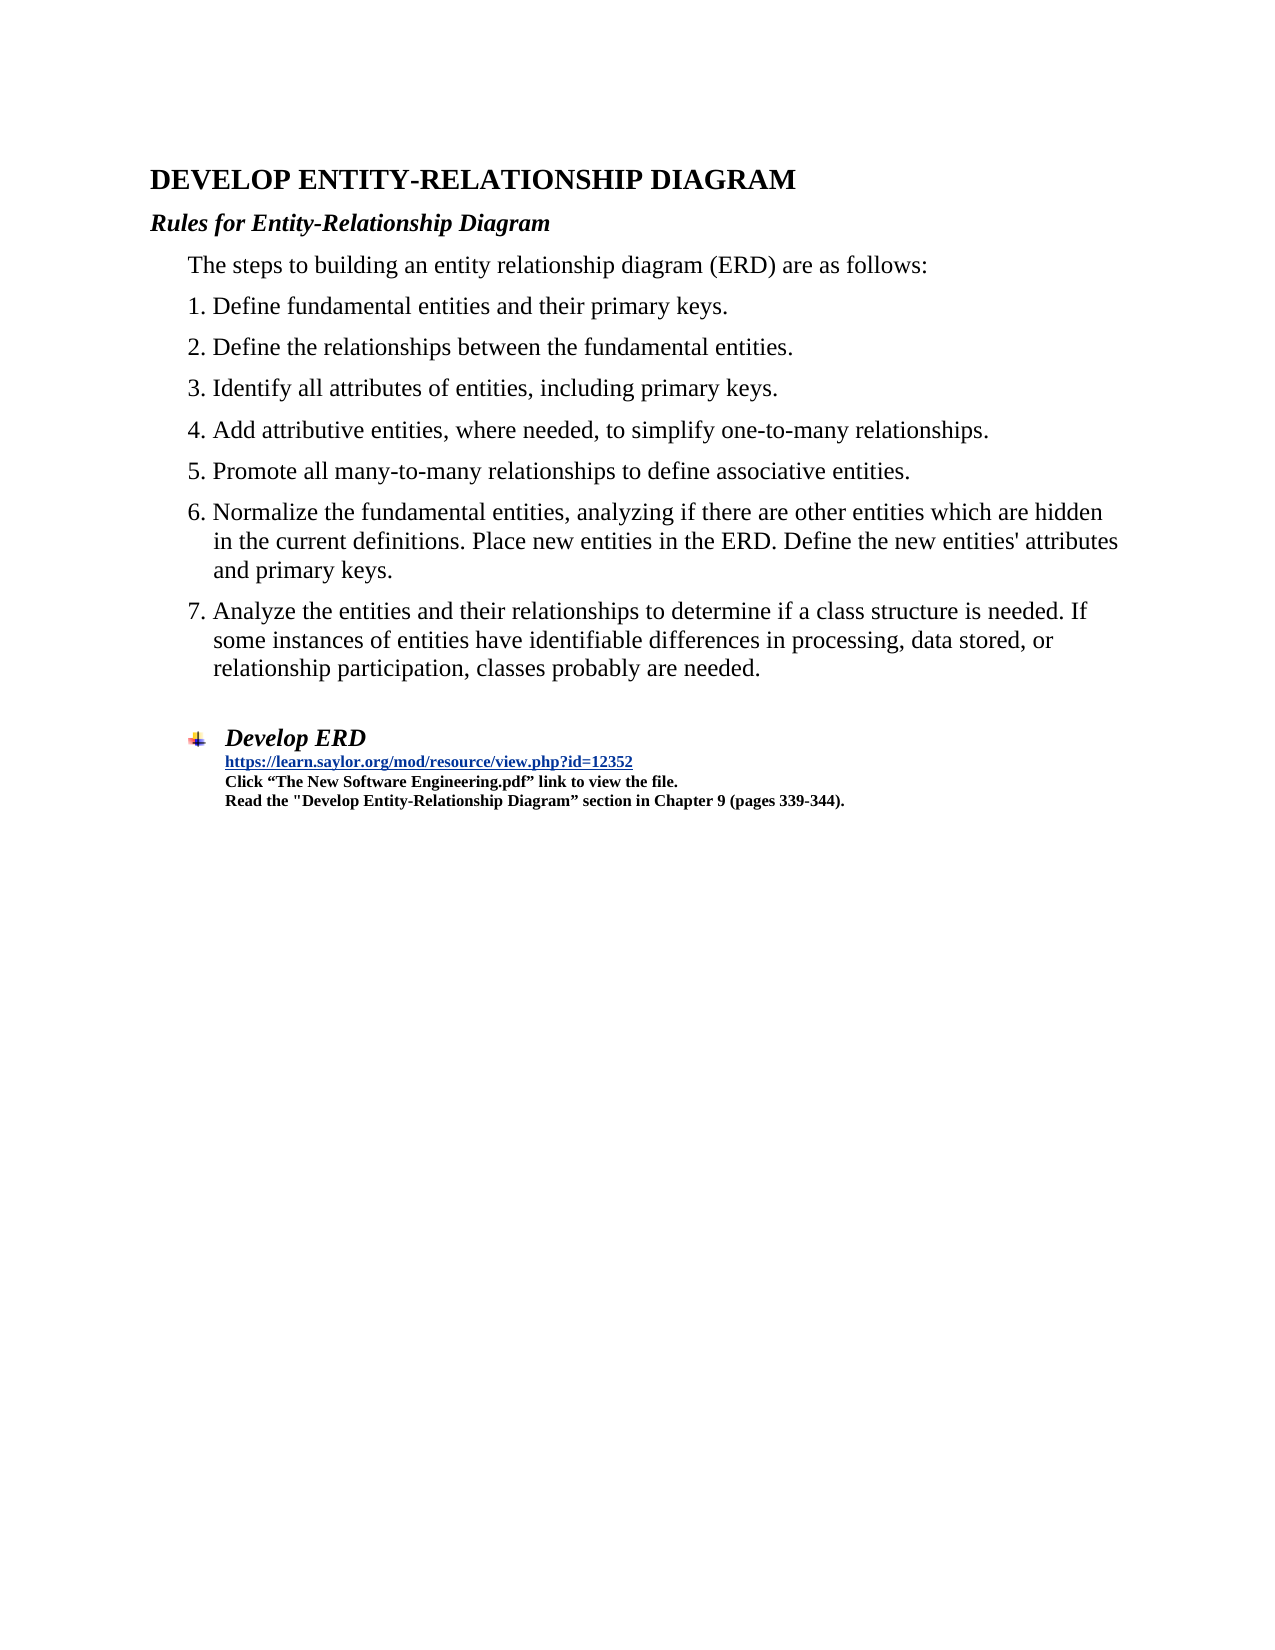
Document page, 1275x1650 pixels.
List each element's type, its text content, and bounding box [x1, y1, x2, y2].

list Develop ERD [187, 723, 1125, 752]
text 1. Define fundamental entities and their primary keys. [187, 291, 1125, 320]
text Read the "Develop Entity-Relationship Diagram” section in Chapter 9 (pages 339-344). [225, 791, 1125, 810]
text Rules for Entity-Relationship Diagram [150, 208, 1125, 237]
text 4. Add attributive entities, where needed, to simplify one-to-many relationships. [187, 415, 1125, 443]
text The steps to building an entity relationship diagram (ERD) are as follows: [150, 250, 1125, 278]
picture [188, 730, 206, 747]
text DEVELOP ENTITY-RELATIONSHIP DIAGRAM [150, 162, 1125, 196]
text Click “The New Software Engineering.pdf” link to view the file. [225, 771, 1125, 791]
text 6. Normalize the fundamental entities, analyzing if there are other entities which are hidden in the current definitions. Place new entities in the ERD. Define the new entities' attributes and primary keys. [187, 497, 1125, 583]
text 5. Promote all many-to-many relationships to define associative entities. [187, 456, 1125, 485]
text 2. Define the relationships between the fundamental entities. [187, 332, 1125, 361]
text 7. Analyze the entities and their relationships to determine if a class structure is needed. If some instances of entities have identifiable differences in processing, data stored, or relationship participation, classes probably are needed. [187, 596, 1125, 682]
text https://learn.saylor.org/mod/resource/view.php?id=12352 [225, 752, 1125, 771]
text 3. Identify all attributes of entities, including primary keys. [187, 373, 1125, 402]
